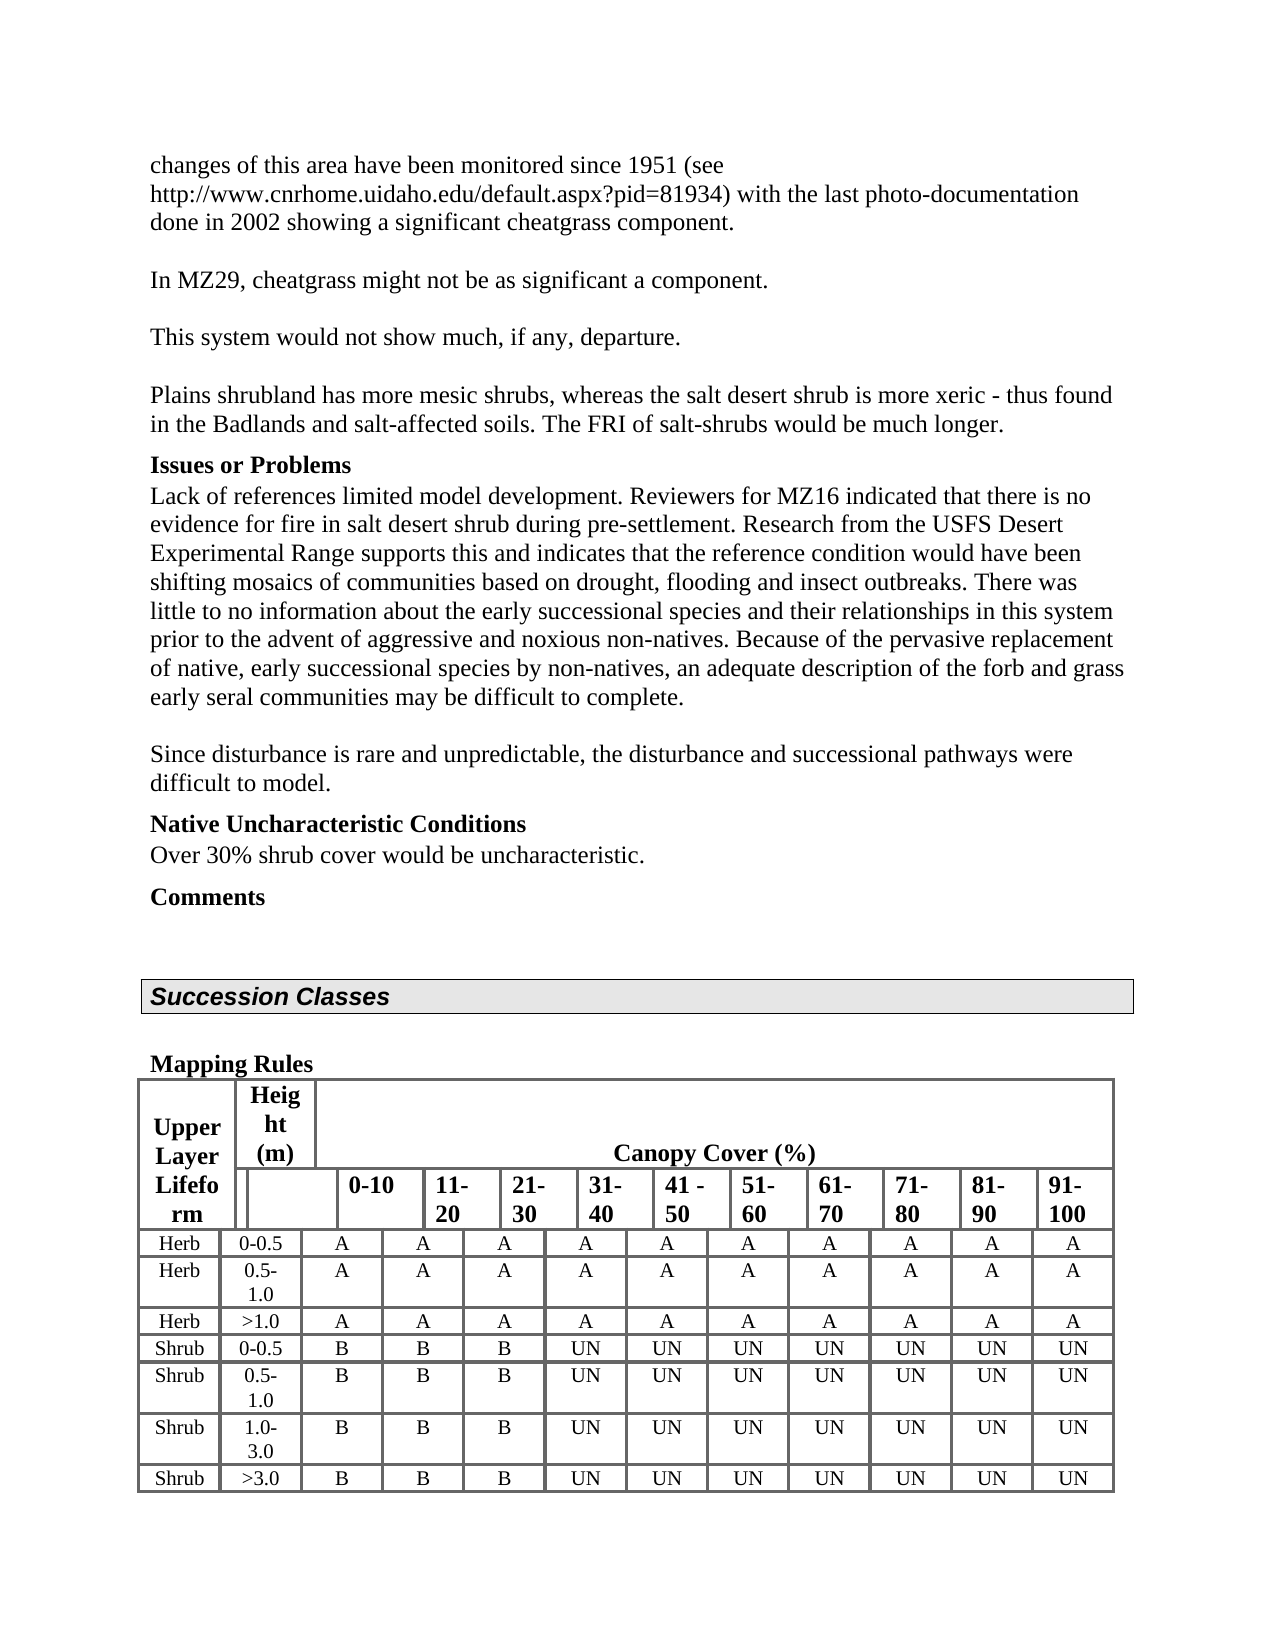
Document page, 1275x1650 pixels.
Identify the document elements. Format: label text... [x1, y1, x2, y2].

table_cell A [790, 1309, 868, 1333]
table_cell Shrub [140, 1336, 218, 1360]
table_cell B [303, 1336, 381, 1360]
table_cell A [303, 1231, 381, 1255]
text Over 30% shrub cover would be uncharacteristic. [150, 840, 1125, 869]
table_cell 81-90 [962, 1170, 1036, 1227]
text Mapping Rules [150, 1049, 1125, 1077]
table_cell A [384, 1258, 462, 1306]
table_cell UN [1034, 1364, 1112, 1412]
table_cell UN [953, 1336, 1031, 1360]
table_cell Herb [140, 1309, 218, 1333]
table_cell 51-60 [732, 1170, 806, 1227]
table_cell B [465, 1415, 543, 1463]
table_cell UN [872, 1466, 950, 1490]
table_cell UN [790, 1415, 868, 1463]
table_header Height (m) [237, 1081, 314, 1167]
text Native Uncharacteristic Conditions [150, 809, 1125, 838]
table_cell UN [547, 1364, 625, 1412]
table_cell B [465, 1466, 543, 1490]
text Plains shrubland has more mesic shrubs, whereas the salt desert shrub is more xeric - thus found in the Badlands and salt-affected soils. The FRI of salt-shrubs would be much longer. [150, 380, 1125, 437]
table_cell B [384, 1364, 462, 1412]
table_cell UN [953, 1415, 1031, 1463]
table_cell B [303, 1415, 381, 1463]
table_cell UN [709, 1466, 787, 1490]
table_cell Shrub [140, 1364, 218, 1412]
table_cell B [384, 1415, 462, 1463]
table_cell A [547, 1309, 625, 1333]
table_header Upper Layer Lifeform [140, 1081, 234, 1227]
table_cell A [547, 1231, 625, 1255]
table_cell 91-100 [1039, 1170, 1112, 1227]
table_cell B [384, 1336, 462, 1360]
table_cell 1.0-3.0 [222, 1415, 300, 1463]
table_cell UN [547, 1466, 625, 1490]
table_cell A [384, 1309, 462, 1333]
table_cell Herb [140, 1231, 218, 1255]
table_cell >1.0 [222, 1309, 300, 1333]
text Succession Classes [142, 980, 1133, 1013]
table_cell 0.5-1.0 [222, 1364, 300, 1412]
table_cell B [303, 1364, 381, 1412]
table_cell A [790, 1231, 868, 1255]
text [150, 150, 1125, 236]
table_cell A [953, 1258, 1031, 1306]
table_cell UN [547, 1415, 625, 1463]
table_cell A [303, 1258, 381, 1306]
table_cell >3.0 [222, 1466, 300, 1490]
table_cell A [1034, 1231, 1112, 1255]
table_header Canopy Cover (%) [317, 1081, 1112, 1167]
text Comments [150, 882, 1125, 910]
table_cell UN [709, 1336, 787, 1360]
table_cell A [872, 1258, 950, 1306]
table_cell 0-0.5 [222, 1231, 300, 1255]
table_cell 31-40 [579, 1170, 652, 1227]
table_cell UN [872, 1336, 950, 1360]
table_cell A [465, 1231, 543, 1255]
table_cell A [628, 1231, 706, 1255]
table_cell Shrub [140, 1466, 218, 1490]
table_cell B [384, 1466, 462, 1490]
table_cell A [1034, 1258, 1112, 1306]
table_cell A [872, 1309, 950, 1333]
table_cell UN [953, 1364, 1031, 1412]
table_cell 61-70 [809, 1170, 882, 1227]
table_cell A [628, 1258, 706, 1306]
text Issues or Problems [150, 450, 1125, 479]
table_cell UN [790, 1466, 868, 1490]
table_cell A [465, 1258, 543, 1306]
table_cell 0-0.5 [222, 1336, 300, 1360]
table_cell UN [628, 1336, 706, 1360]
table_cell 21-30 [502, 1170, 576, 1227]
table_cell UN [709, 1415, 787, 1463]
table_cell A [953, 1231, 1031, 1255]
table_cell A [465, 1309, 543, 1333]
table_cell UN [709, 1364, 787, 1412]
text Since disturbance is rare and unpredictable, the disturbance and successional pathways were difficult to model. [150, 739, 1125, 797]
table_cell UN [628, 1364, 706, 1412]
text Lack of references limited model development. Reviewers for MZ16 indicated that there is no evidence for fire in salt desert shrub during pre-settlement. Research from the USFS Desert Experimental Range supports this and indicates that the reference condition would have been shifting mosaics of communities based on drought, flooding and insect outbreaks. There was little to no information about the early successional species and their relationships in this system prior to the advent of aggressive and noxious non-natives. Because of the pervasive replacement of native, early successional species by non-natives, an adequate description of the forb and grass early seral communities may be difficult to complete. [150, 481, 1125, 711]
table_cell 71-80 [885, 1170, 959, 1227]
table_cell UN [547, 1336, 625, 1360]
table_cell A [953, 1309, 1031, 1333]
table_cell UN [872, 1364, 950, 1412]
table_cell UN [628, 1466, 706, 1490]
table_cell 41 - 50 [655, 1170, 729, 1227]
table_cell A [790, 1258, 868, 1306]
table_cell B [465, 1336, 543, 1360]
table_cell 0-10 [339, 1170, 422, 1227]
table_cell Shrub [140, 1415, 218, 1463]
table_cell A [709, 1309, 787, 1333]
table_cell B [465, 1364, 543, 1412]
table_cell UN [790, 1364, 868, 1412]
table_cell UN [790, 1336, 868, 1360]
table_cell A [709, 1231, 787, 1255]
table_cell A [547, 1258, 625, 1306]
table_cell UN [1034, 1336, 1112, 1360]
table_cell 11-20 [426, 1170, 499, 1227]
table_cell A [628, 1309, 706, 1333]
table_cell UN [1034, 1415, 1112, 1463]
table_cell UN [628, 1415, 706, 1463]
table_cell 0.5-1.0 [222, 1258, 300, 1306]
table_cell A [709, 1258, 787, 1306]
table_cell A [303, 1309, 381, 1333]
table_cell UN [953, 1466, 1031, 1490]
table_cell A [384, 1231, 462, 1255]
table_cell A [872, 1231, 950, 1255]
table_cell UN [1034, 1466, 1112, 1490]
table_cell UN [872, 1415, 950, 1463]
table_cell Herb [140, 1258, 218, 1306]
table_cell B [303, 1466, 381, 1490]
text In MZ29, cheatgrass might not be as significant a component. [150, 265, 1125, 294]
table_cell A [1034, 1309, 1112, 1333]
text This system would not show much, if any, departure. [150, 322, 1125, 351]
